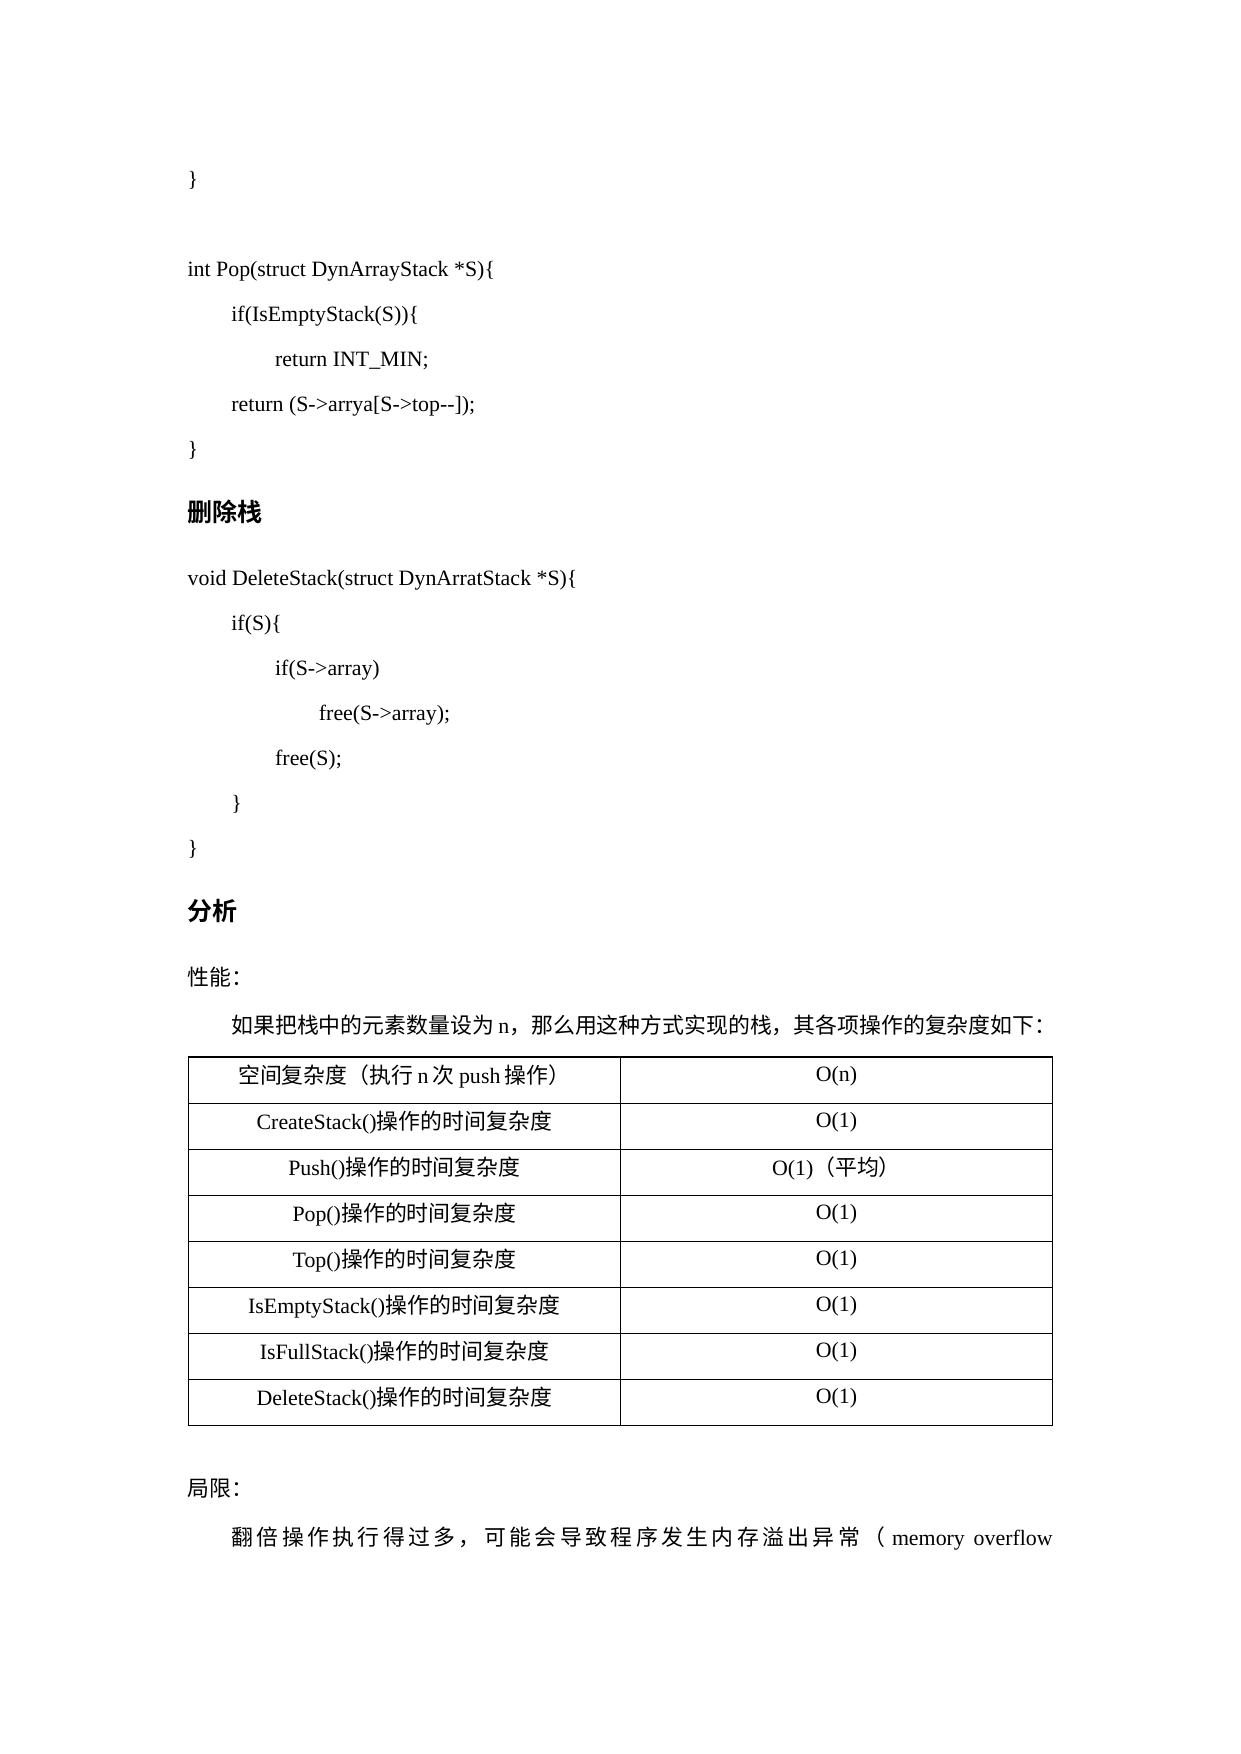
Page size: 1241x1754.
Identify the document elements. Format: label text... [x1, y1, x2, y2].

text void DeleteStack(struct DynArratStack *S){ [187, 561, 1053, 593]
text if(S){ [187, 606, 1053, 638]
table_cell O(1) [621, 1380, 1052, 1425]
text 性能： [187, 960, 1053, 992]
table_cell O(1) [621, 1196, 1052, 1241]
text 如果把栈中的元素数量设为n，那么用这种方式实现的栈，其各项操作的复杂度如下： [187, 1008, 1053, 1041]
text if(IsEmptyStack(S)){ [187, 297, 1053, 330]
table_cell O(1)（平均） [621, 1150, 1052, 1194]
subtitle 删除栈 [187, 478, 1053, 543]
table_cell O(1) [621, 1104, 1052, 1148]
table_header O(n) [621, 1058, 1052, 1102]
text 翻倍操作执行得过多，可能会导致程序发生内存溢出异常（memory overflow ecxceptiion）。 [187, 1519, 1053, 1552]
table_cell IsFullStack()操作的时间复杂度 [189, 1334, 620, 1379]
text return INT_MIN; [187, 342, 1053, 375]
table_cell O(1) [621, 1334, 1052, 1379]
table_cell Pop()操作的时间复杂度 [189, 1196, 620, 1241]
text free(S->array); [231, 696, 1053, 729]
table_cell IsEmptyStack()操作的时间复杂度 [189, 1288, 620, 1333]
text if(S->array) [231, 651, 1053, 683]
table_cell DeleteStack()操作的时间复杂度 [189, 1380, 620, 1425]
text return (S->arrya[S->top--]); [187, 387, 1053, 420]
subtitle 分析 [187, 877, 1053, 942]
text } [187, 786, 1053, 819]
text } [187, 831, 1053, 864]
text free(S); [231, 741, 1053, 774]
table_cell Push()操作的时间复杂度 [189, 1150, 620, 1194]
table_cell O(1) [621, 1288, 1052, 1333]
text 局限： [187, 1471, 1053, 1503]
table_cell Top()操作的时间复杂度 [189, 1242, 620, 1287]
text } [187, 433, 1053, 465]
text int Pop(struct DynArrayStack *S){ [187, 252, 1053, 285]
table_cell CreateStack()操作的时间复杂度 [189, 1104, 620, 1148]
table_header 空间复杂度（执行n次push操作） [189, 1058, 620, 1102]
table_cell O(1) [621, 1242, 1052, 1287]
text } [187, 162, 1053, 194]
